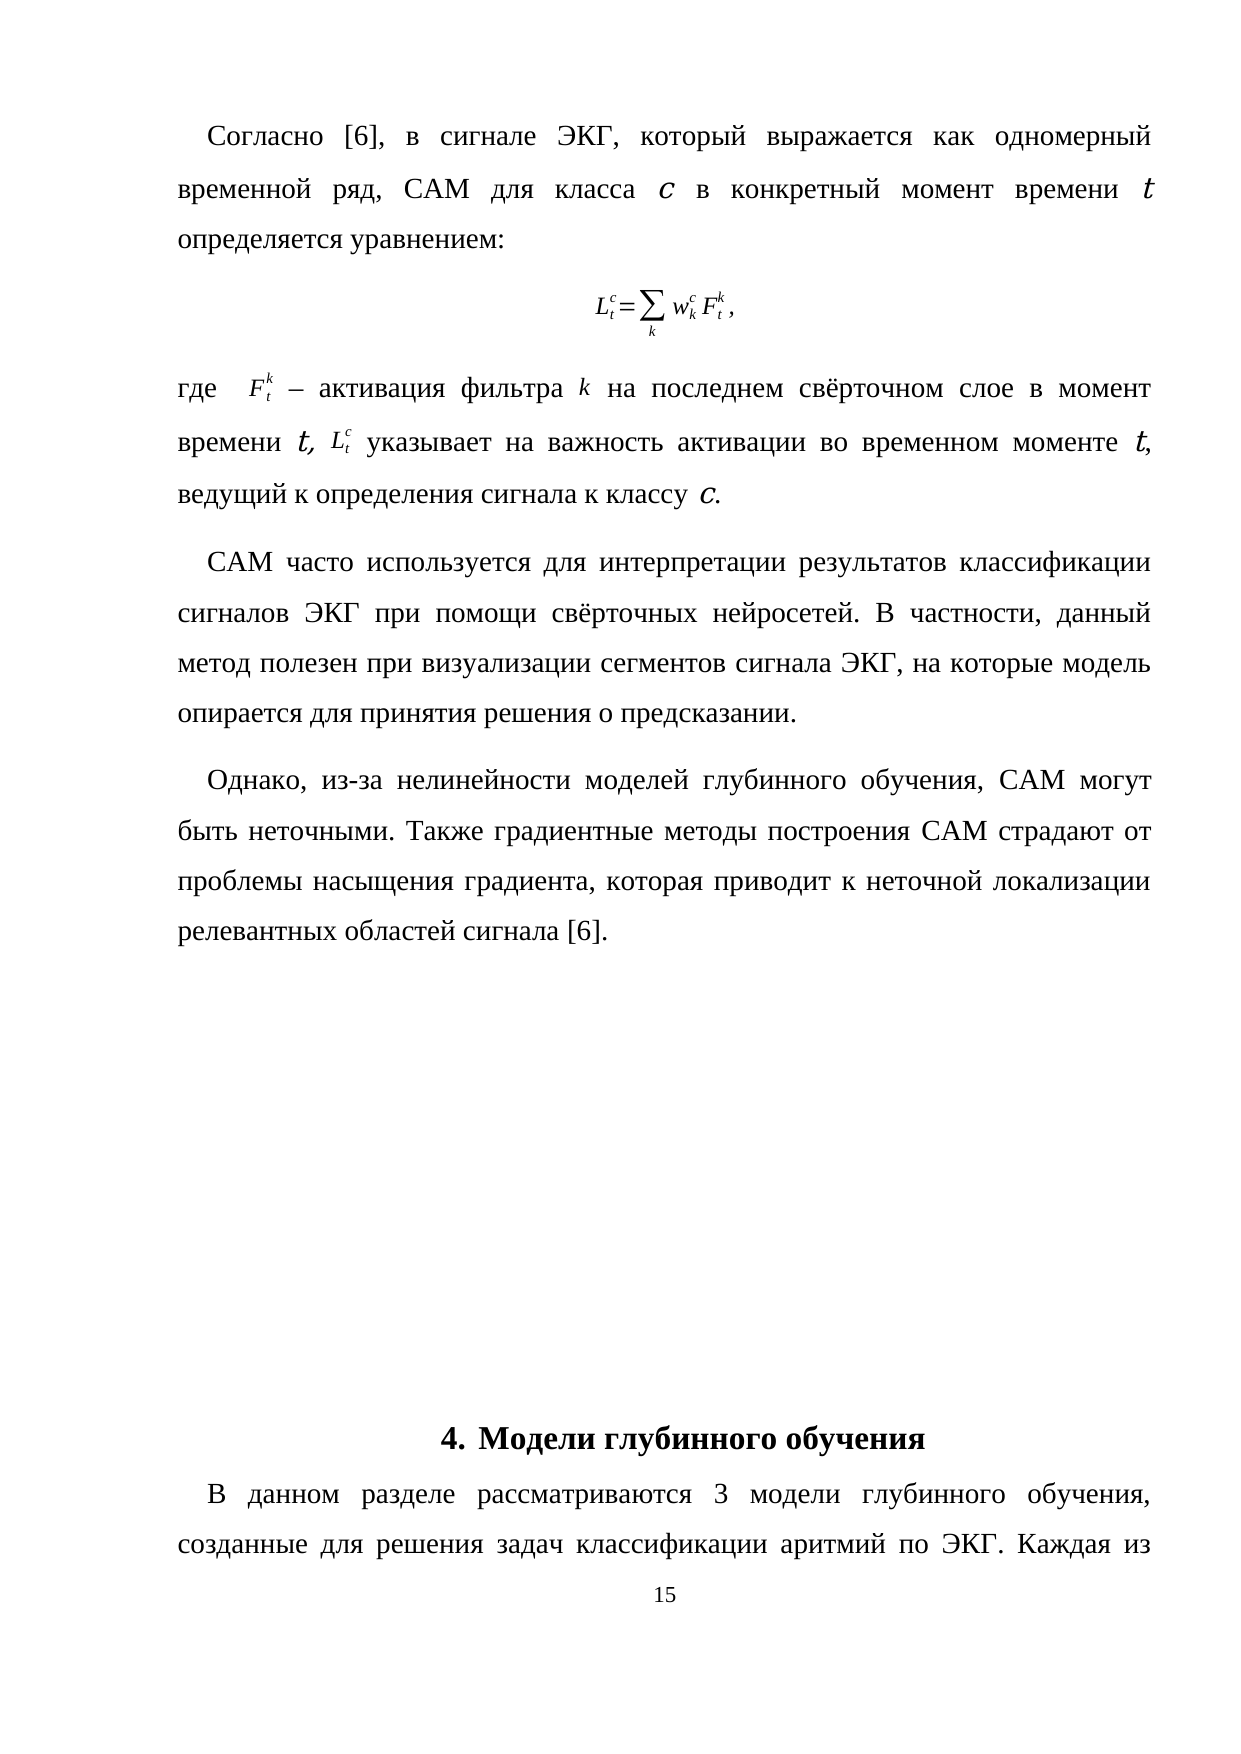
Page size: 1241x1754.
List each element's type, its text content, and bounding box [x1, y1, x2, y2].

text Согласно [6], в сигнале ЭКГ, который выражается как одномерный временной ряд, CAM для класса c в конкретный момент времени t определяется уравнением: [177, 118, 1152, 255]
list Модели глубинного обучения [215, 1418, 1152, 1457]
text CAM часто используется для интерпретации результатов классификации сигналов ЭКГ при помощи свёрточных нейросетей. В частности, данный метод полезен при визуализации сегментов сигнала ЭКГ, на которые модель опирается для принятия решения о предсказании. [177, 544, 1152, 729]
text где – активация фильтра на последнем свёрточном слое в момент времени t, указывает на важность активации во временном моменте t, ведущий к определения сигнала к классу c. [177, 370, 1152, 510]
text Однако, из-за нелинейности моделей глубинного обучения, CAM могут быть неточными. Также градиентные методы построения CAM страдают от проблемы насыщения градиента, которая приводит к неточной локализации релевантных областей сигнала [6]. [177, 762, 1152, 947]
